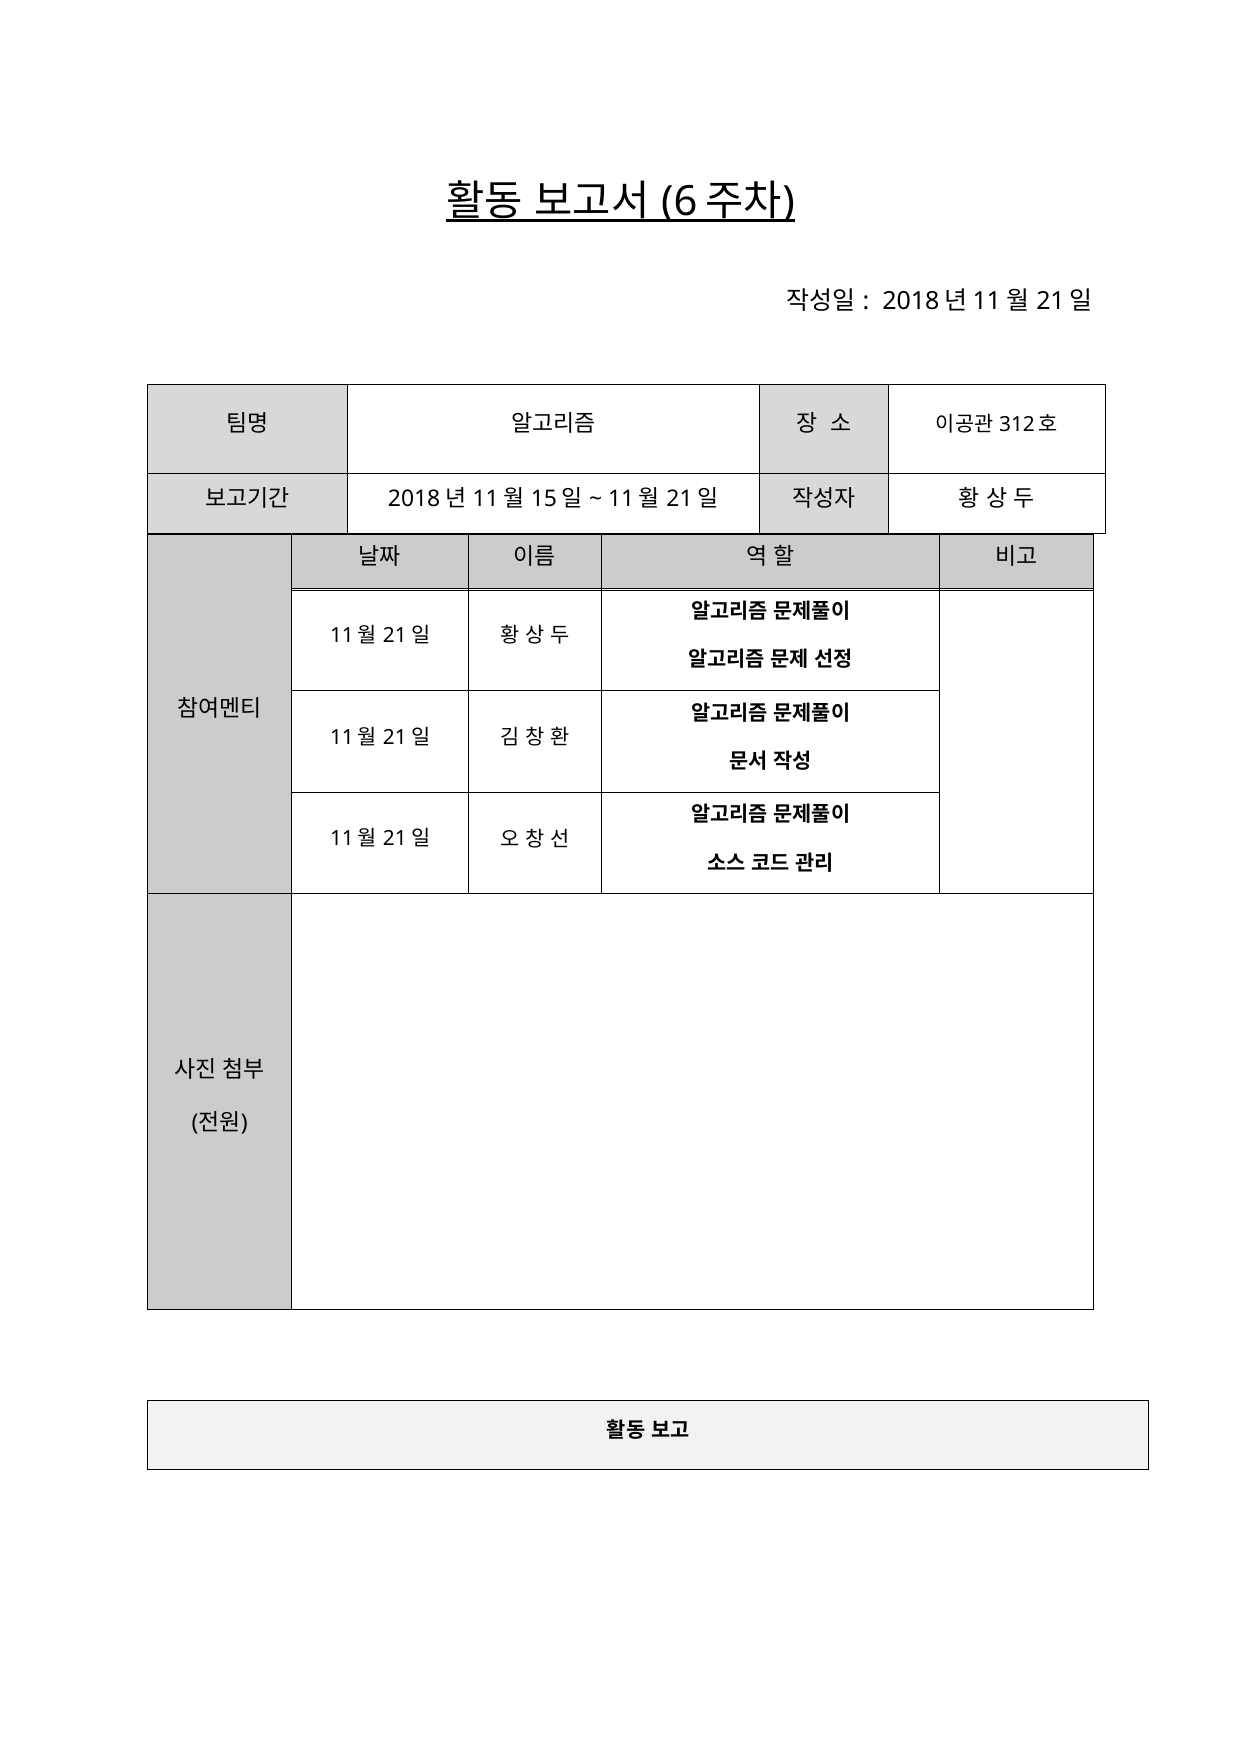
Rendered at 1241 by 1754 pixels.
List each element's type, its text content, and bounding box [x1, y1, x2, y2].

table_cell [292, 894, 1093, 1309]
table_header 역 할 [602, 535, 939, 588]
table_cell 알고리즘 문제풀이 소스 코드 관리 [602, 793, 939, 893]
text 활동 보고서 (6주차) [148, 167, 1092, 228]
table_header 비고 [940, 535, 1093, 588]
table_cell 사진 첨부 (전원) [148, 894, 291, 1309]
table_header 장 소 [760, 385, 888, 473]
text 작성일 : 2018년11월 21일 [148, 281, 1092, 317]
table_header 이름 [469, 535, 601, 588]
table_cell 11월 21일 [292, 591, 468, 690]
table_cell 11월 21일 [292, 691, 468, 792]
table_cell 김 창 환 [469, 691, 601, 792]
table_cell 작성자 [760, 474, 888, 533]
table_header 팀명 [148, 385, 347, 473]
table_header 알고리즘 [348, 385, 759, 473]
table_cell 황 상 두 [889, 474, 1105, 533]
table_header 날짜 [292, 535, 468, 588]
table_header 이공관 312호 [889, 385, 1105, 473]
table_cell 알고리즘 문제풀이 문서 작성 [602, 691, 939, 792]
table_header 참여멘티 [148, 535, 291, 893]
table_cell [940, 591, 1093, 893]
table_cell 11월 21일 [292, 793, 468, 893]
table_header 활동 보고 [148, 1401, 1148, 1469]
table_cell 보고기간 [148, 474, 347, 533]
table_cell 황 상 두 [469, 591, 601, 690]
table_cell 2018년 11월 15일 ~ 11월 21일 [348, 474, 759, 533]
table_cell 알고리즘 문제풀이 알고리즘 문제 선정 [602, 591, 939, 690]
table_cell 오 창 선 [469, 793, 601, 893]
